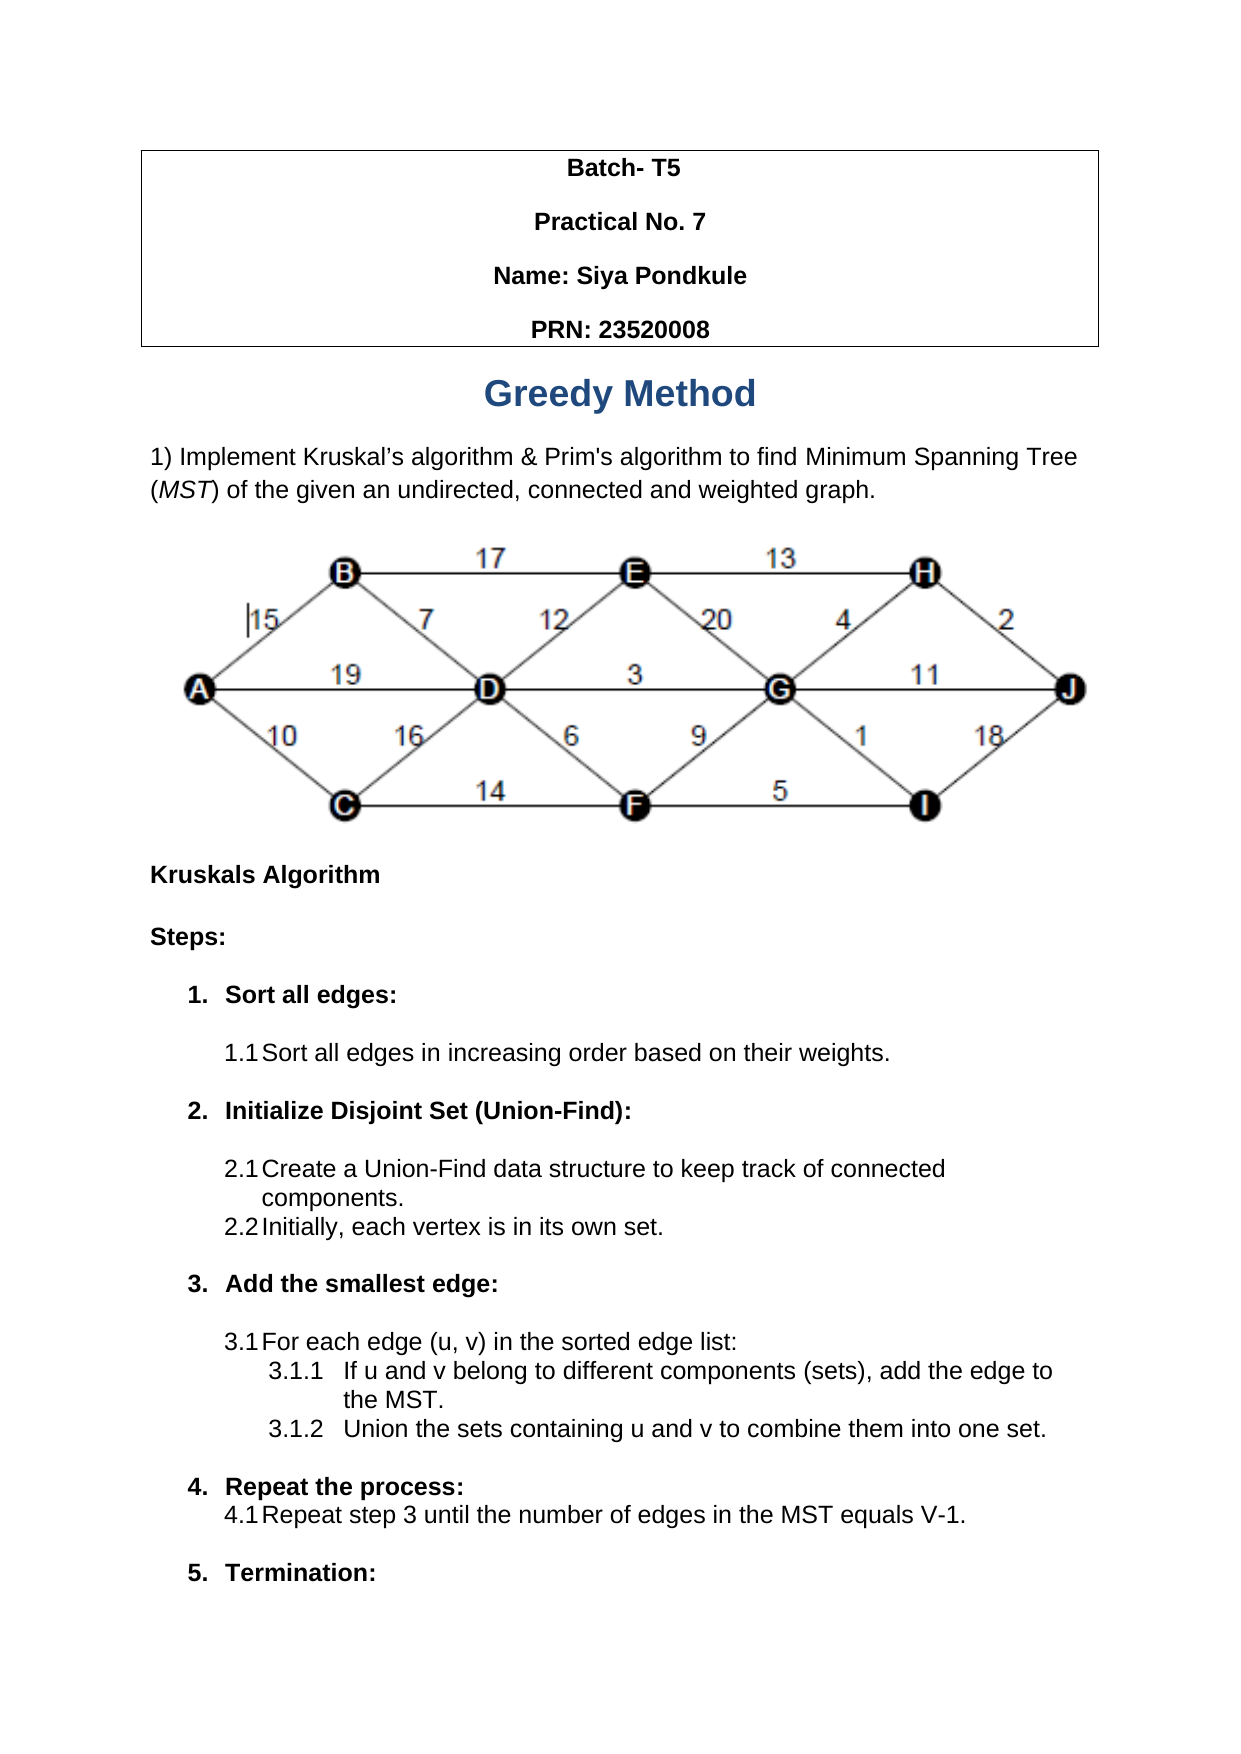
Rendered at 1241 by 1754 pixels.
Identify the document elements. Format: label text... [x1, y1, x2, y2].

list Union the sets containing u and v to combine them into one set. [268, 1414, 1090, 1442]
list For each edge (u, v) in the sorted edge list: [224, 1327, 1090, 1356]
text Practical No. 7 [142, 204, 1098, 236]
list Initialize Disjoint Set (Union-Find): [187, 1096, 1090, 1125]
text Greedy Method [150, 372, 1090, 415]
list Termination: [187, 1558, 1090, 1587]
list Create a Union-Find data structure to keep track of connected components. [224, 1154, 1090, 1212]
text Name: Siya Pondkule [142, 258, 1098, 289]
text Kruskals Algorithm [150, 860, 1090, 889]
list Repeat step 3 until the number of edges in the MST equals V-1. [224, 1500, 1090, 1529]
text PRN: 23520008 [142, 312, 1098, 346]
text 1) Implement Kruskal’s algorithm & Prim's algorithm to find Minimum Spanning Tree (MST) of the given an undirected, connected and weighted graph. [150, 442, 1090, 504]
list Initially, each vertex is in its own set. [224, 1212, 1090, 1240]
text Steps: [150, 922, 1090, 951]
list If u and v belong to different components (sets), add the edge to the MST. [268, 1356, 1090, 1414]
list Sort all edges in increasing order based on their weights. [224, 1038, 1090, 1067]
list Repeat the process: [187, 1472, 1090, 1500]
list Add the smallest edge: [187, 1269, 1090, 1298]
text Batch- T5 [142, 151, 1098, 182]
list Sort all edges: [187, 980, 1090, 1009]
